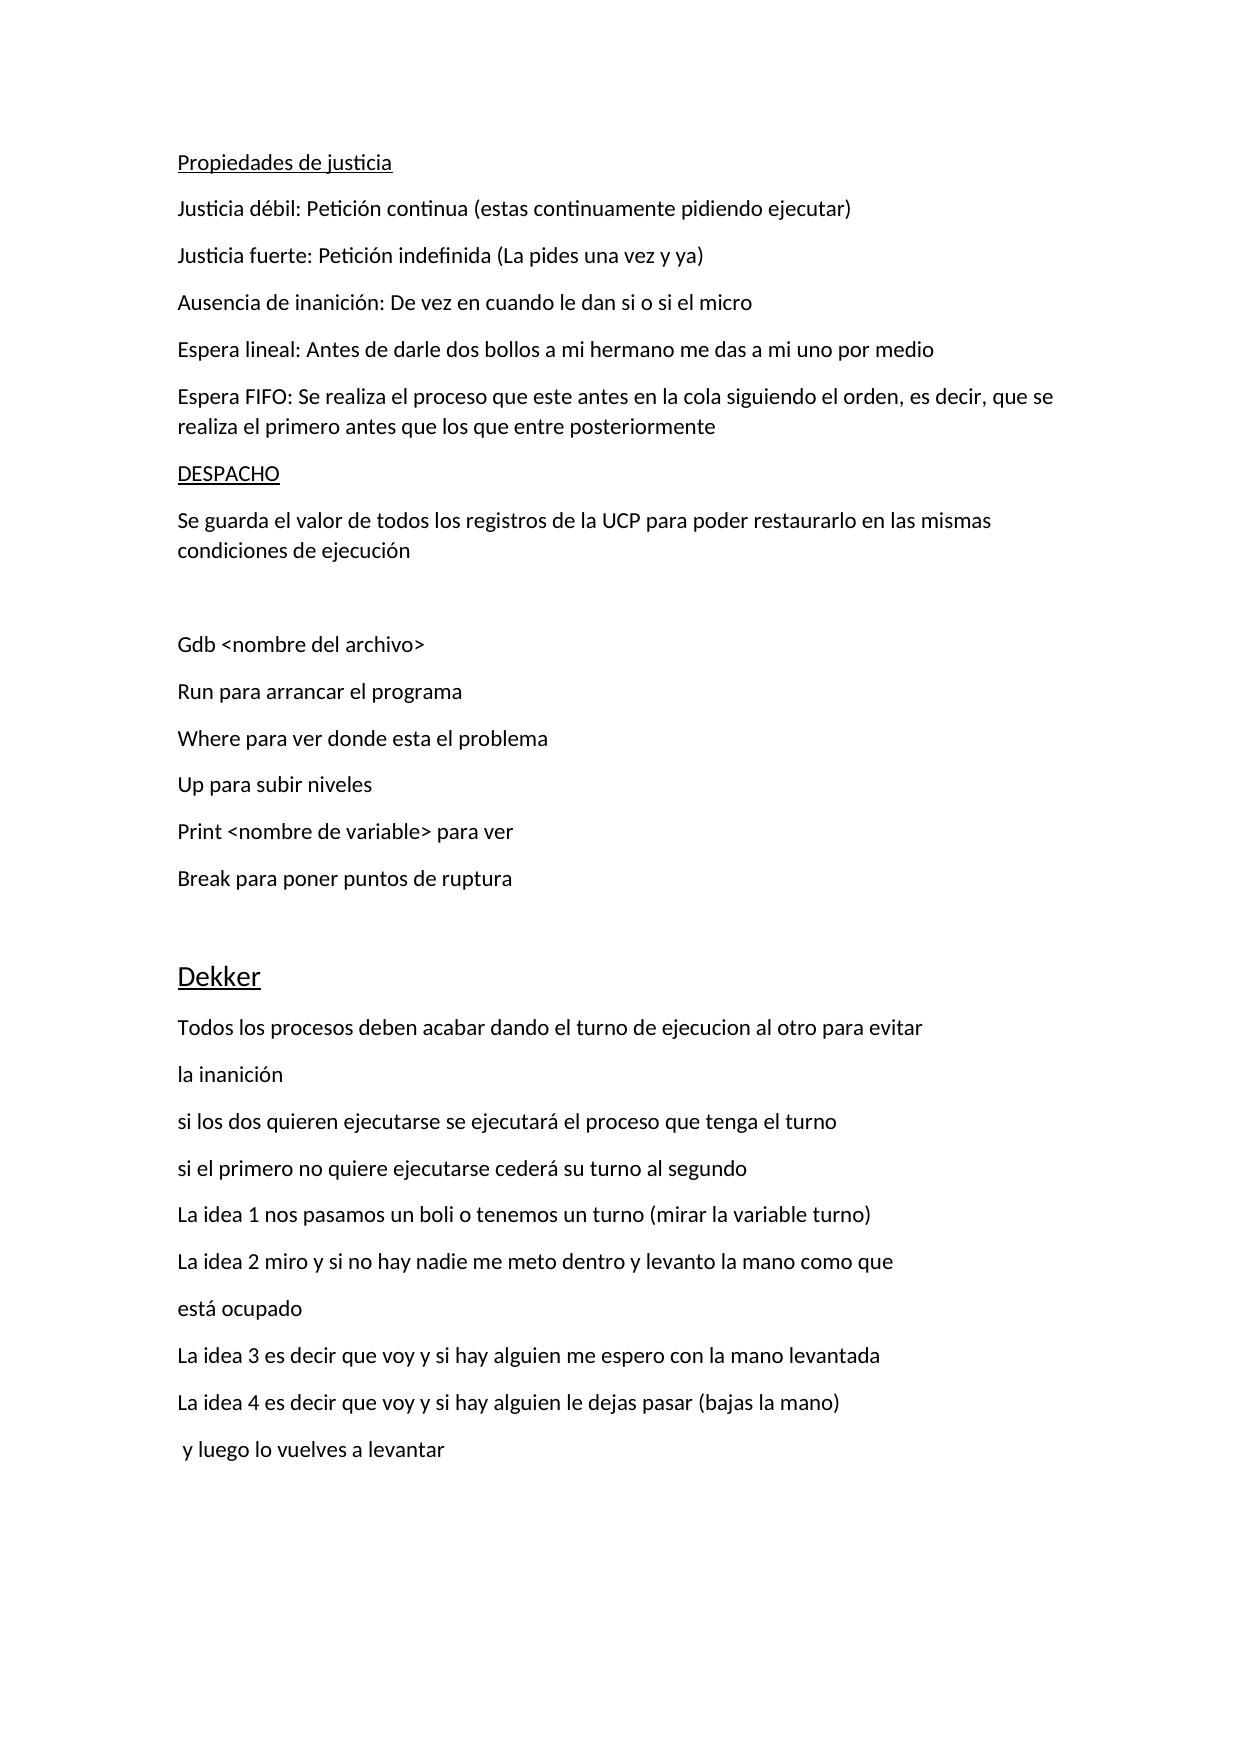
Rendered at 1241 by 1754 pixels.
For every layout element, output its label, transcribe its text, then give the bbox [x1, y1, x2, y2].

text La idea 2 miro y si no hay nadie me meto dentro y levanto la mano como que [177, 1247, 1063, 1276]
text La idea 3 es decir que voy y si hay alguien me espero con la mano levantada [177, 1341, 1063, 1369]
text Print <nombre de variable> para ver [177, 817, 1063, 845]
text La idea 4 es decir que voy y si hay alguien le dejas pasar (bajas la mano) [177, 1388, 1063, 1416]
text Justicia débil: Petición continua (estas continuamente pidiendo ejecutar) [177, 194, 1063, 222]
text Ausencia de inanición: De vez en cuando le dan si o si el micro [177, 288, 1063, 316]
text si los dos quieren ejecutarse se ejecutará el proceso que tenga el turno [177, 1107, 1063, 1135]
text Todos los procesos deben acabar dando el turno de ejecucion al otro para evitar [177, 1013, 1063, 1041]
text la inanición [177, 1060, 1063, 1088]
text Up para subir niveles [177, 771, 1063, 798]
text Espera lineal: Antes de darle dos bollos a mi hermano me das a mi uno por medio [177, 335, 1063, 363]
text Espera FIFO: Se realiza el proceso que este antes en la cola siguiendo el orden, es decir, que se realiza el primero antes que los que entre posteriormente [177, 382, 1063, 440]
text Where para ver donde esta el problema [177, 724, 1063, 752]
text La idea 1 nos pasamos un boli o tenemos un turno (mirar la variable turno) [177, 1201, 1063, 1229]
text y luego lo vuelves a levantar [177, 1435, 1063, 1463]
text Justicia fuerte: Petición indefinida (La pides una vez y ya) [177, 241, 1063, 269]
text Gdb <nombre del archivo> [177, 630, 1063, 658]
text Propiedades de justicia [177, 148, 1063, 176]
text DESPACHO [177, 459, 1063, 487]
text Break para poner puntos de ruptura [177, 864, 1063, 892]
text Se guarda el valor de todos los registros de la UCP para poder restaurarlo en las mismas condiciones de ejecución [177, 506, 1063, 564]
text Run para arrancar el programa [177, 677, 1063, 705]
text si el primero no quiere ejecutarse cederá su turno al segundo [177, 1154, 1063, 1182]
text está ocupado [177, 1294, 1063, 1322]
text Dekker [177, 958, 1063, 994]
